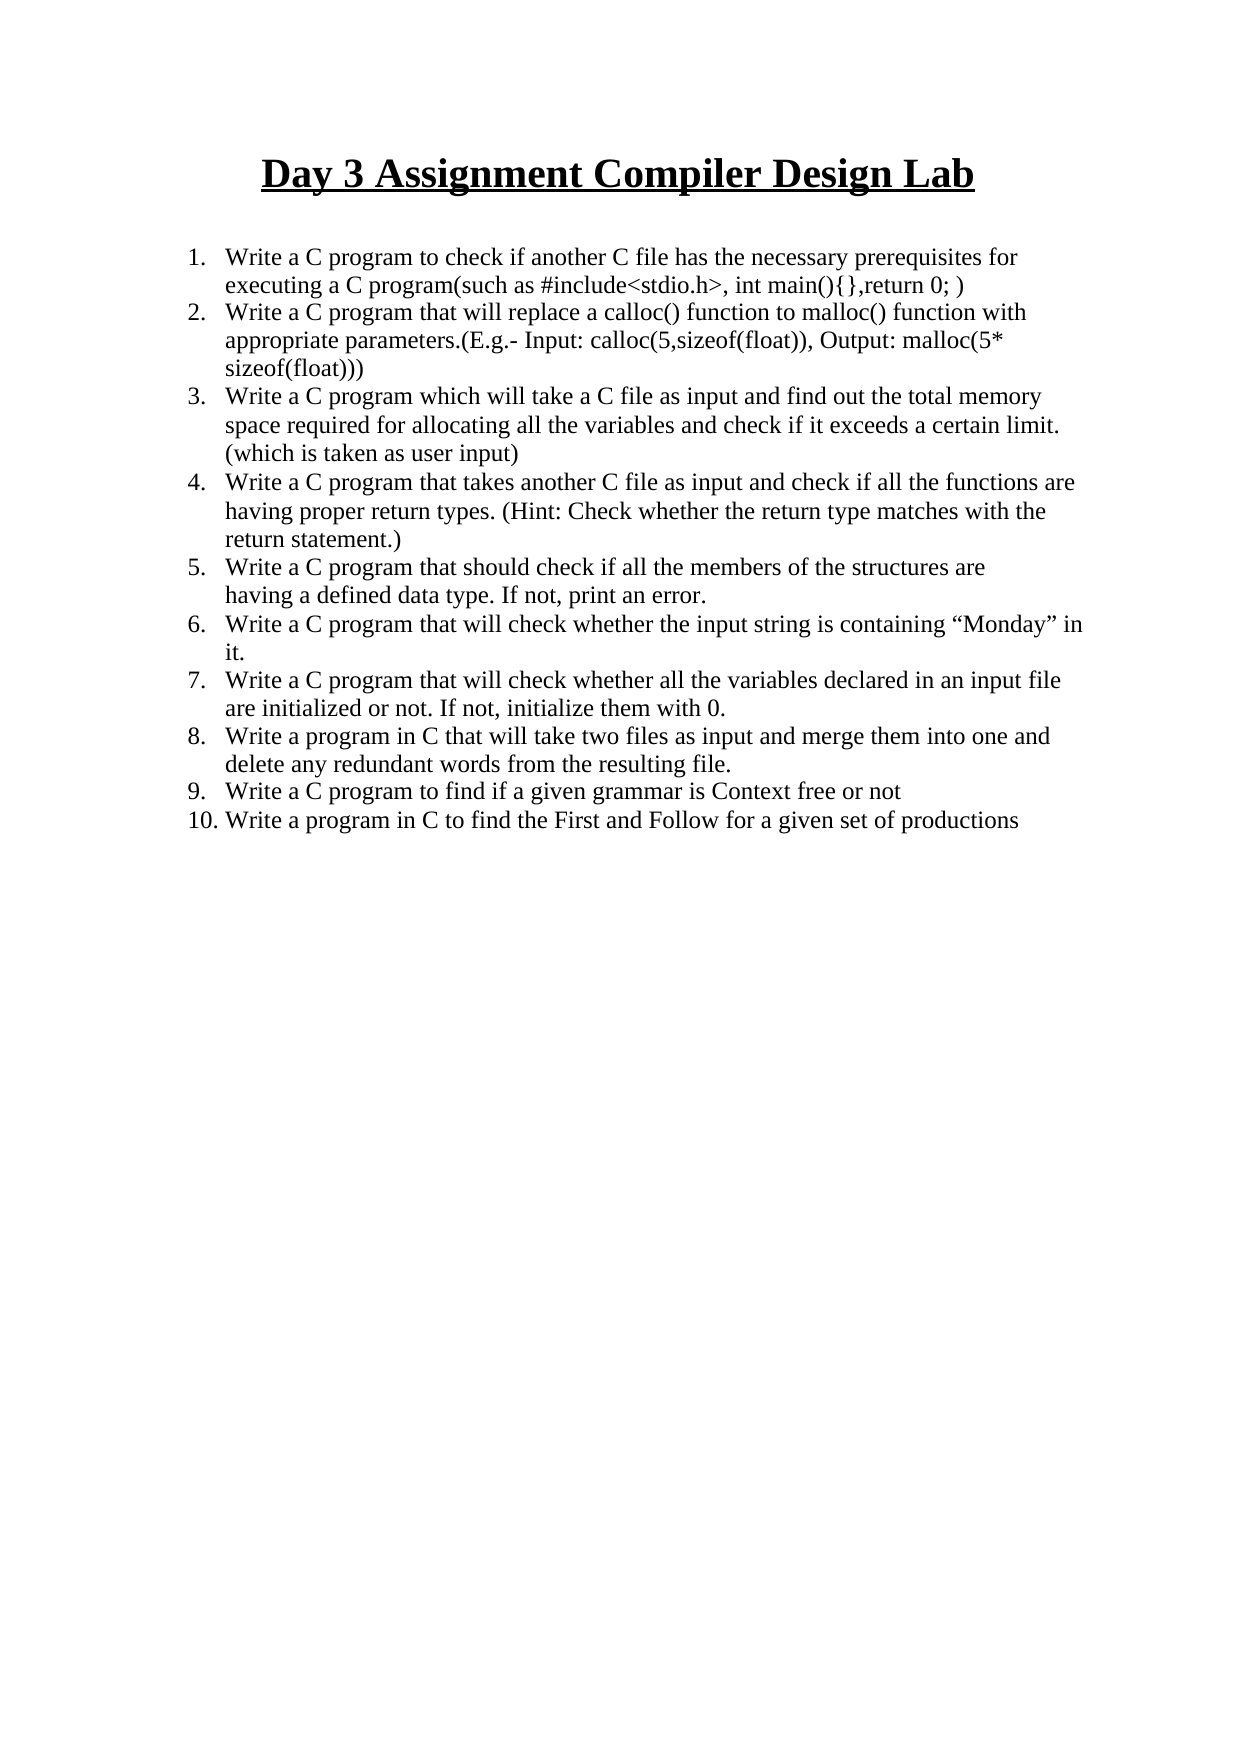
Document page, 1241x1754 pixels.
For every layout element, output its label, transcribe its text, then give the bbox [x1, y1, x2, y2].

list Write a C program which will take a C file as input and find out the total memory space required for allocating all the variables and check if it exceeds a certain limit.(which is taken as user input) [187, 382, 1069, 467]
list Write a program in C that will take two files as input and merge them into one and delete any redundant words from the resulting file. [187, 722, 1082, 778]
text Day 3 Assignment Compiler Design Lab [150, 150, 1086, 196]
list Write a C program that takes another C file as input and check if all the functions are having proper return types. (Hint: Check whether the return type matches with the return statement.) [187, 468, 1078, 553]
list Write a C program that will check whether all the variables declared in an input file are initialized or not. If not, initialize them with 0. [187, 666, 1063, 722]
list Write a C program to check if another C file has the necessary prerequisites for executing a C program(such as #include<stdio.h>, int main(){},return 0; ) [187, 243, 1086, 299]
list Write a C program that should check if all the members of the structures are having a defined data type. If not, print an error. [187, 553, 1042, 609]
list Write a program in C to find the First and Follow for a given set of productions [187, 805, 1090, 834]
list Write a C program that will replace a calloc() function to malloc() function with appropriate parameters.(E.g.- Input: calloc(5,sizeof(float)), Output: malloc(5* sizeof(float))) [187, 299, 1076, 382]
list Write a C program to find if a given grammar is Context free or not [187, 778, 1082, 805]
list Write a C program that will check whether the input string is containing “Monday” in it. [187, 609, 1090, 666]
